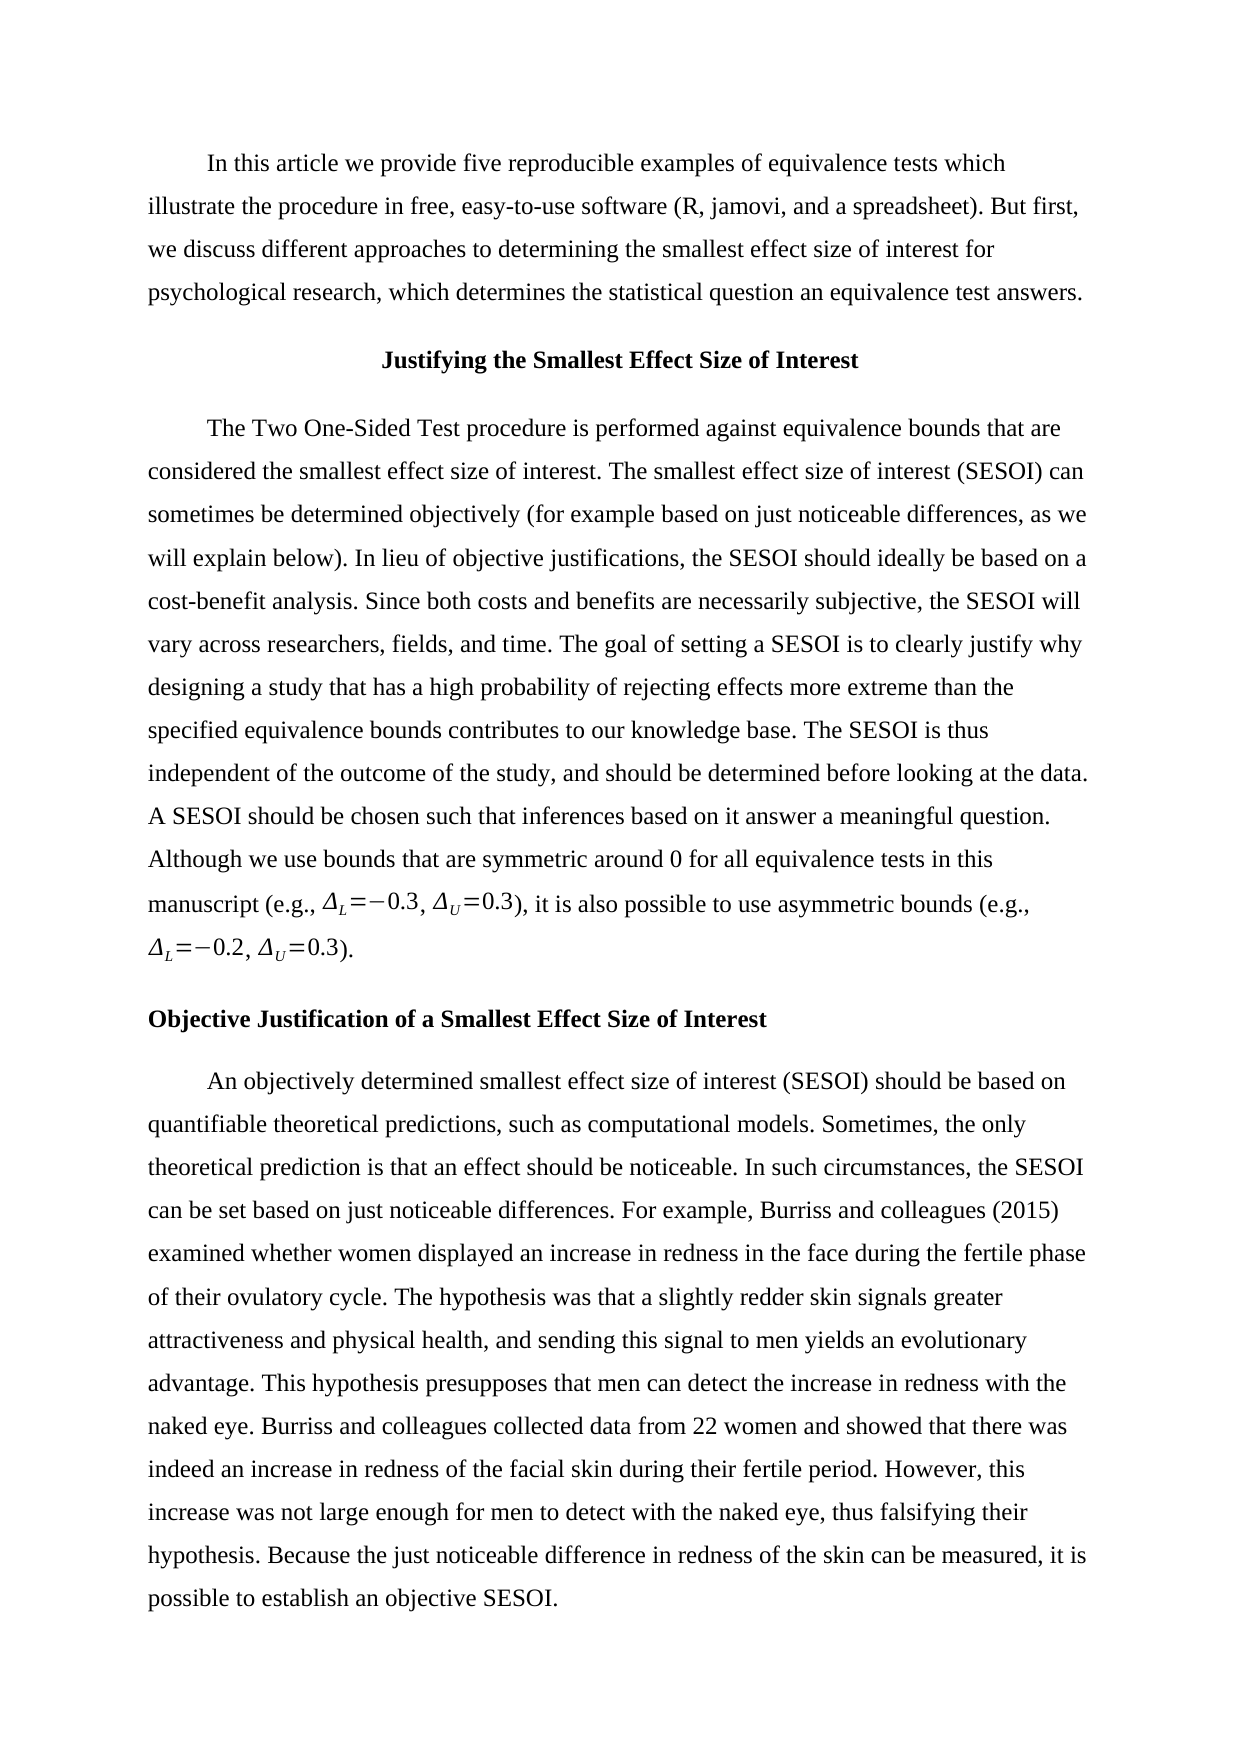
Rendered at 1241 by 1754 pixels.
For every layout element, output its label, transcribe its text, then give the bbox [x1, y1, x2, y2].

text In this article we provide five reproducible examples of equivalence tests which illustrate the procedure in free, easy-to-use software (R, jamovi, and a spreadsheet). But first, we discuss different approaches to determining the smallest effect size of interest for psychological research, which determines the statistical question an equivalence test answers. [148, 148, 1093, 306]
text An objectively determined smallest effect size of interest (SESOI) should be based on quantifiable theoretical predictions, such as computational models. Sometimes, the only theoretical prediction is that an effect should be noticeable. In such circumstances, the SESOI can be set based on just noticeable differences. For example, Burriss and colleagues (2015) examined whether women displayed an increase in redness in the face during the fertile phase of their ovulatory cycle. The hypothesis was that a slightly redder skin signals greater attractiveness and physical health, and sending this signal to men yields an evolutionary advantage. This hypothesis presupposes that men can detect the increase in redness with the naked eye. Burriss and colleagues collected data from 22 women and showed that there was indeed an increase in redness of the facial skin during their fertile period. However, this increase was not large enough for men to detect with the naked eye, thus falsifying their hypothesis. Because the just noticeable difference in redness of the skin can be measured, it is possible to establish an objective SESOI. [148, 1066, 1093, 1612]
subtitle Objective Justification of a Smallest Effect Size of Interest [148, 1004, 1093, 1033]
subtitle Justifying the Smallest Effect Size of Interest [148, 345, 1093, 374]
text The Two One-Sided Test procedure is performed against equivalence bounds that are considered the smallest effect size of interest. The smallest effect size of interest (SESOI) can sometimes be determined objectively (for example based on just noticeable differences, as we will explain below). In lieu of objective justifications, the SESOI should ideally be based on a cost-benefit analysis. Since both costs and benefits are necessarily subjective, the SESOI will vary across researchers, fields, and time. The goal of setting a SESOI is to clearly justify why designing a study that has a high probability of rejecting effects more extreme than the specified equivalence bounds contributes to our knowledge base. The SESOI is thus independent of the outcome of the study, and should be determined before looking at the data. A SESOI should be chosen such that inferences based on it answer a meaningful question. Although we use bounds that are symmetric around 0 for all equivalence tests in this manuscript (e.g., , ), it is also possible to use asymmetric bounds (e.g., , ). [148, 413, 1093, 965]
